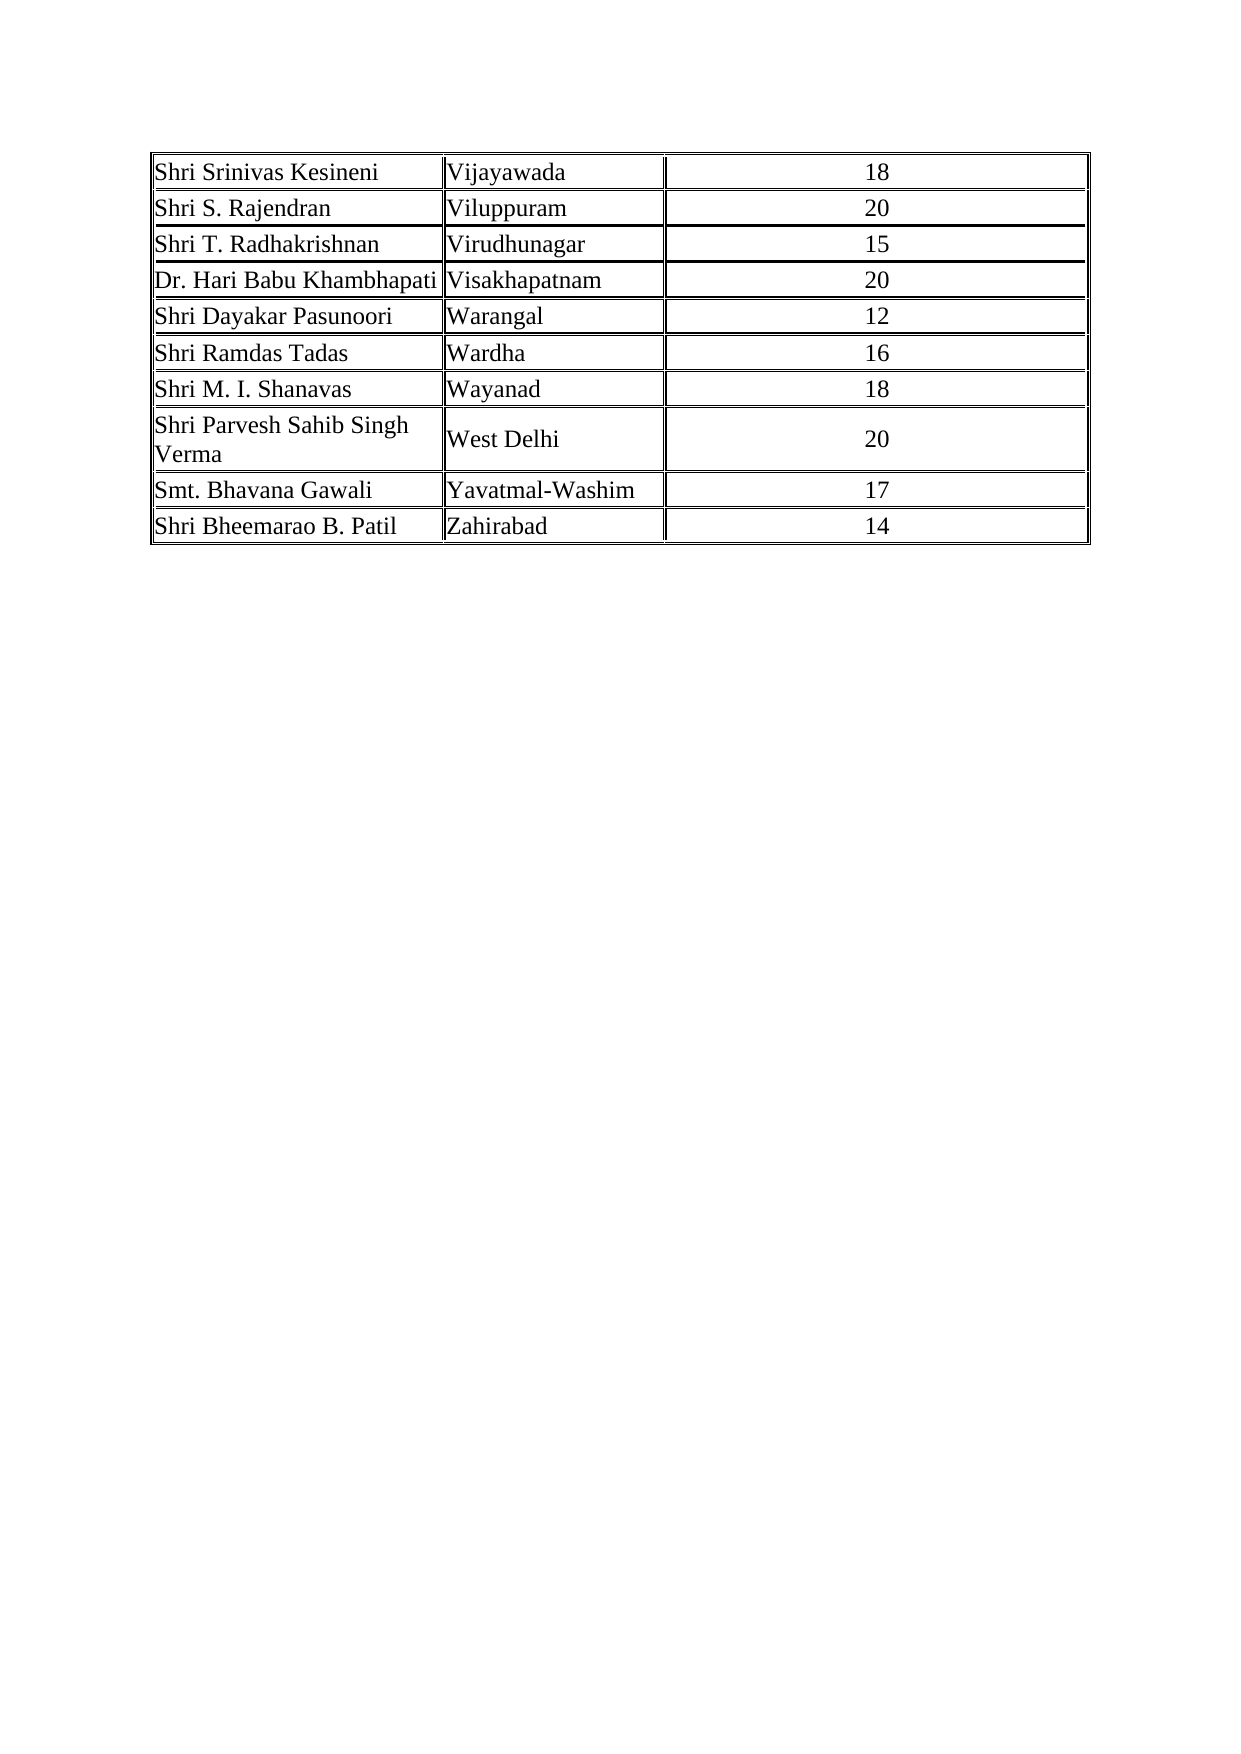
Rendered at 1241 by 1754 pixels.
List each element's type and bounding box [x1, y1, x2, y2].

table_header [152, 153, 1090, 544]
